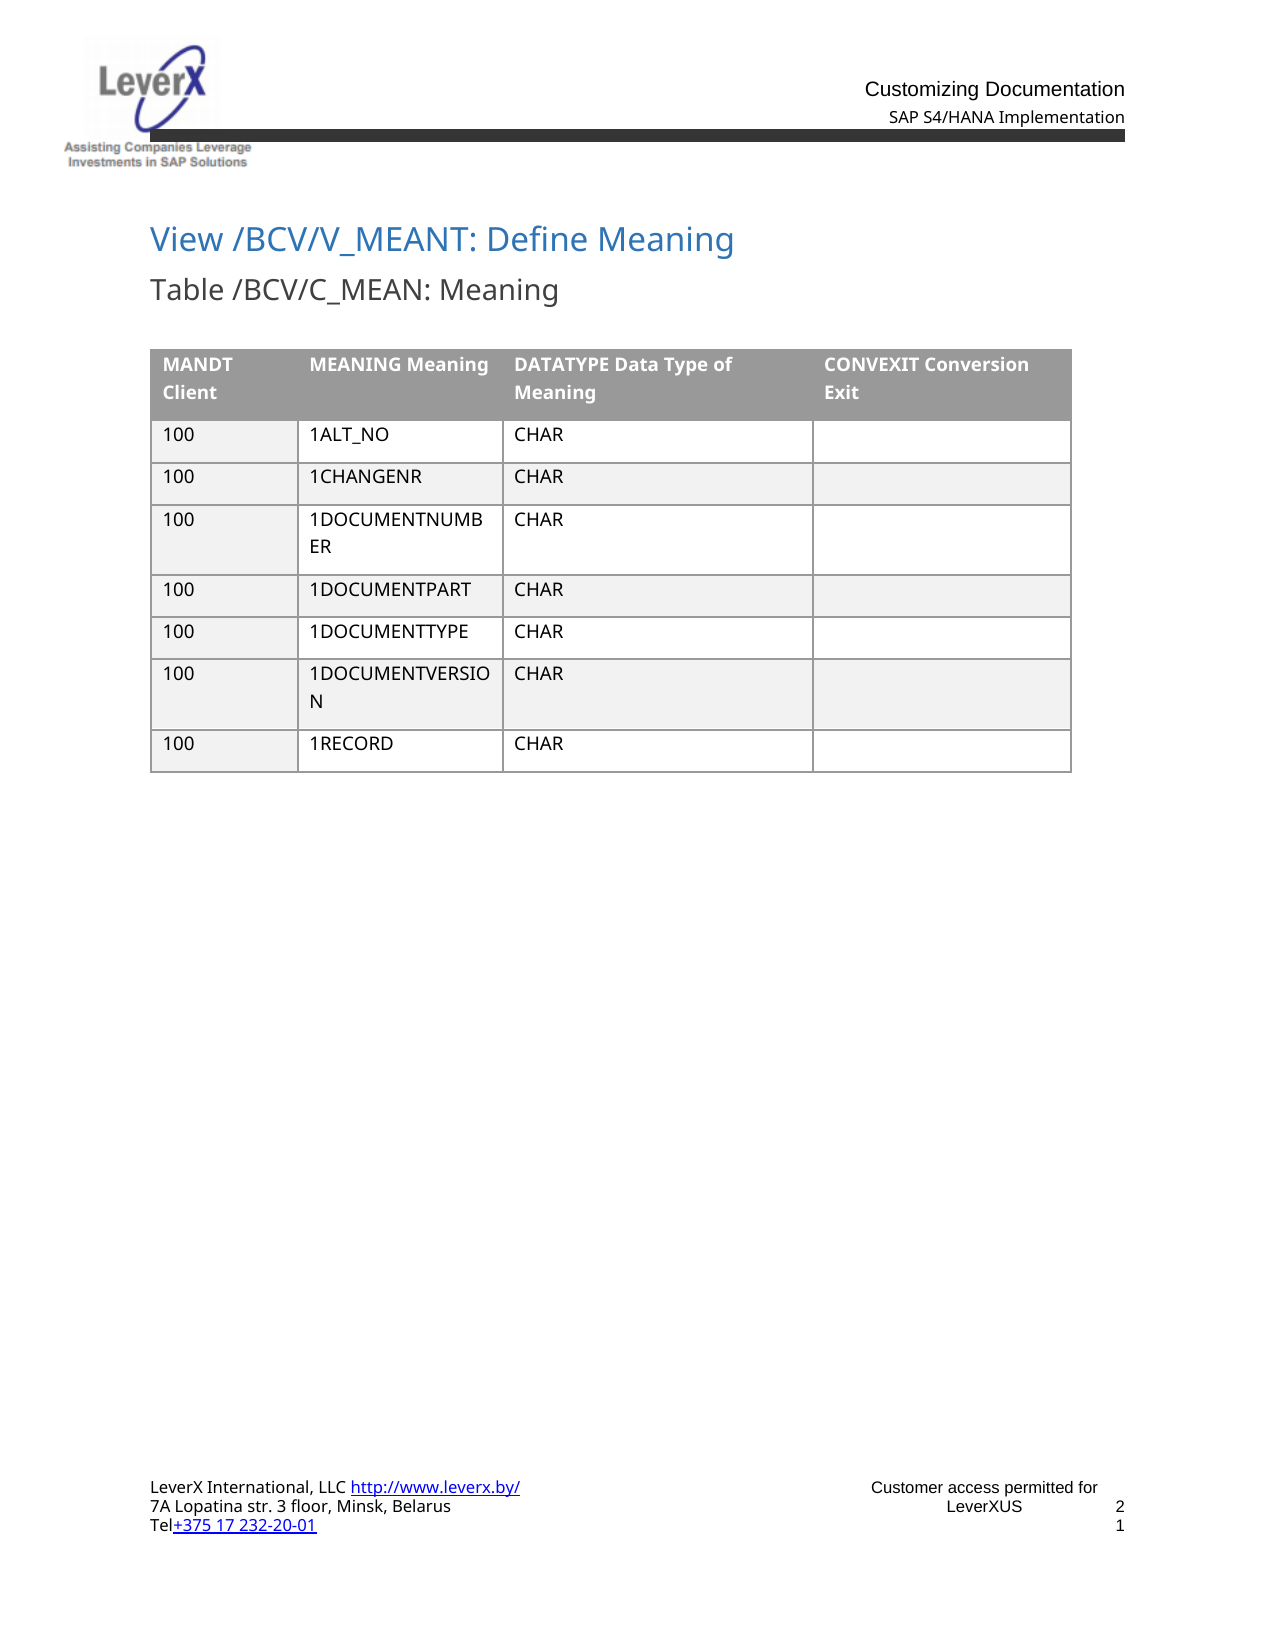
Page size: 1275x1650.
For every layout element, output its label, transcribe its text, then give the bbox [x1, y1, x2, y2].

table_cell CHAR [504, 731, 812, 771]
table_cell [814, 660, 1070, 728]
picture [59, 33, 254, 172]
table_cell CHAR [504, 618, 812, 658]
table_header CONVEXIT Conversion Exit [814, 351, 1070, 419]
table_cell CHAR [504, 421, 812, 462]
table_header MANDT Client [152, 351, 297, 419]
table_cell [814, 731, 1070, 771]
subtitle Table /BCV/C_MEAN: Meaning [150, 269, 1125, 309]
table_cell 100 [152, 618, 297, 658]
table_cell 1ALT_NO [299, 421, 502, 462]
table_header DATATYPE Data Type of Meaning [504, 351, 812, 419]
table_cell 1CHANGENR [299, 464, 502, 504]
table_cell CHAR [504, 660, 812, 728]
table_cell CHAR [504, 576, 812, 616]
table_cell 100 [152, 421, 297, 462]
table_cell 1DOCUMENTTYPE [299, 618, 502, 658]
table_cell [814, 421, 1070, 462]
table_cell CHAR [504, 464, 812, 504]
subtitle View /BCV/V_MEANT: Define Meaning [150, 215, 1125, 261]
table_cell 1DOCUMENTPART [299, 576, 502, 616]
table_cell CHAR [504, 506, 812, 574]
table_cell 100 [152, 576, 297, 616]
table_cell [814, 618, 1070, 658]
table_cell 100 [152, 506, 297, 574]
table_cell [814, 464, 1070, 504]
table_cell 100 [152, 660, 297, 728]
table_cell 1DOCUMENTVERSION [299, 660, 502, 728]
table_header MEANING Meaning [299, 351, 502, 419]
table_cell [814, 576, 1070, 616]
table_cell 100 [152, 464, 297, 504]
table_cell [814, 506, 1070, 574]
table_cell 1DOCUMENTNUMBER [299, 506, 502, 574]
table_cell 1RECORD [299, 731, 502, 771]
table_cell 100 [152, 731, 297, 771]
